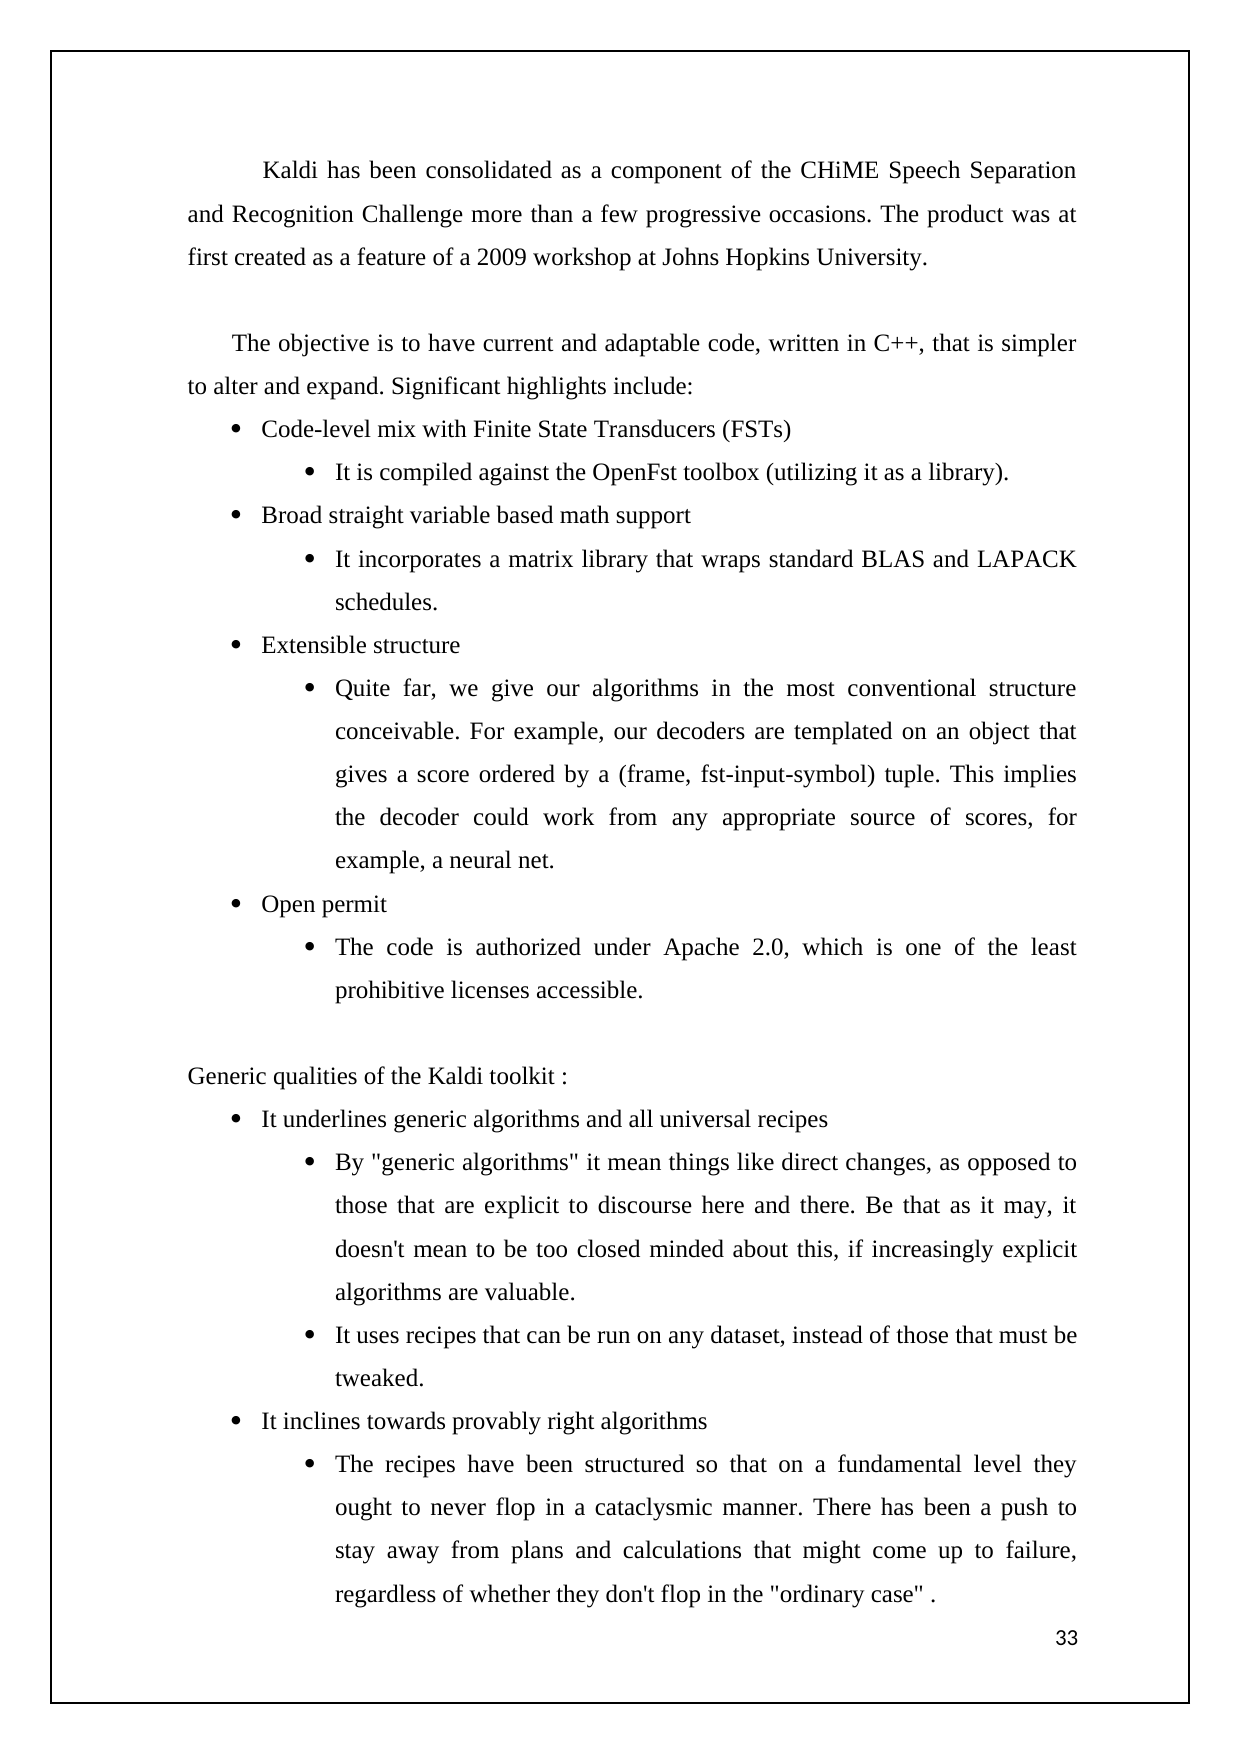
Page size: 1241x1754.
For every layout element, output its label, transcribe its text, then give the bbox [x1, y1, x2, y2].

text Generic qualities of the Kaldi toolkit : [187, 1061, 1078, 1090]
list It underlines generic algorithms and all universal recipes [232, 1104, 1078, 1133]
list Broad straight variable based math support [232, 501, 1078, 529]
list Quite far, we give our algorithms in the most conventional structure conceivable. For example, our decoders are templated on an object that gives a score ordered by a (frame, fst-input-symbol) tuple. This implies the decoder could work from any appropriate source of scores, for example, a neural net. [305, 673, 1078, 874]
list It is compiled against the OpenFst toolbox (utilizing it as a library). [305, 457, 1078, 486]
list It incorporates a matrix library that wraps standard BLAS and LAPACK schedules. [305, 544, 1078, 616]
list By "generic algorithms" it mean things like direct changes, as opposed to those that are explicit to discourse here and there. Be that as it may, it doesn't mean to be too closed minded about this, if increasingly explicit algorithms are valuable. [305, 1147, 1078, 1306]
text The objective is to have current and adaptable code, written in C++, that is simpler to alter and expand. Significant highlights include: [187, 328, 1078, 400]
text Kaldi has been consolidated as a component of the CHiME Speech Separation and Recognition Challenge more than a few progressive occasions. The product was at first created as a feature of a 2009 workshop at Johns Hopkins University. [187, 156, 1078, 271]
list Open permit [232, 889, 1078, 917]
list The recipes have been structured so that on a fundamental level they ought to never flop in a cataclysmic manner. There has been a push to stay away from plans and calculations that might come up to failure, regardless of whether they don't flop in the "ordinary case" . [305, 1449, 1078, 1607]
list It inclines towards provably right algorithms [232, 1406, 1078, 1435]
list Extensible structure [232, 630, 1078, 659]
list It uses recipes that can be run on any dataset, instead of those that must be tweaked. [305, 1320, 1078, 1392]
list Code-level mix with Finite State Transducers (FSTs) [232, 414, 1078, 443]
list The code is authorized under Apache 2.0, which is one of the least prohibitive licenses accessible. [305, 932, 1078, 1004]
